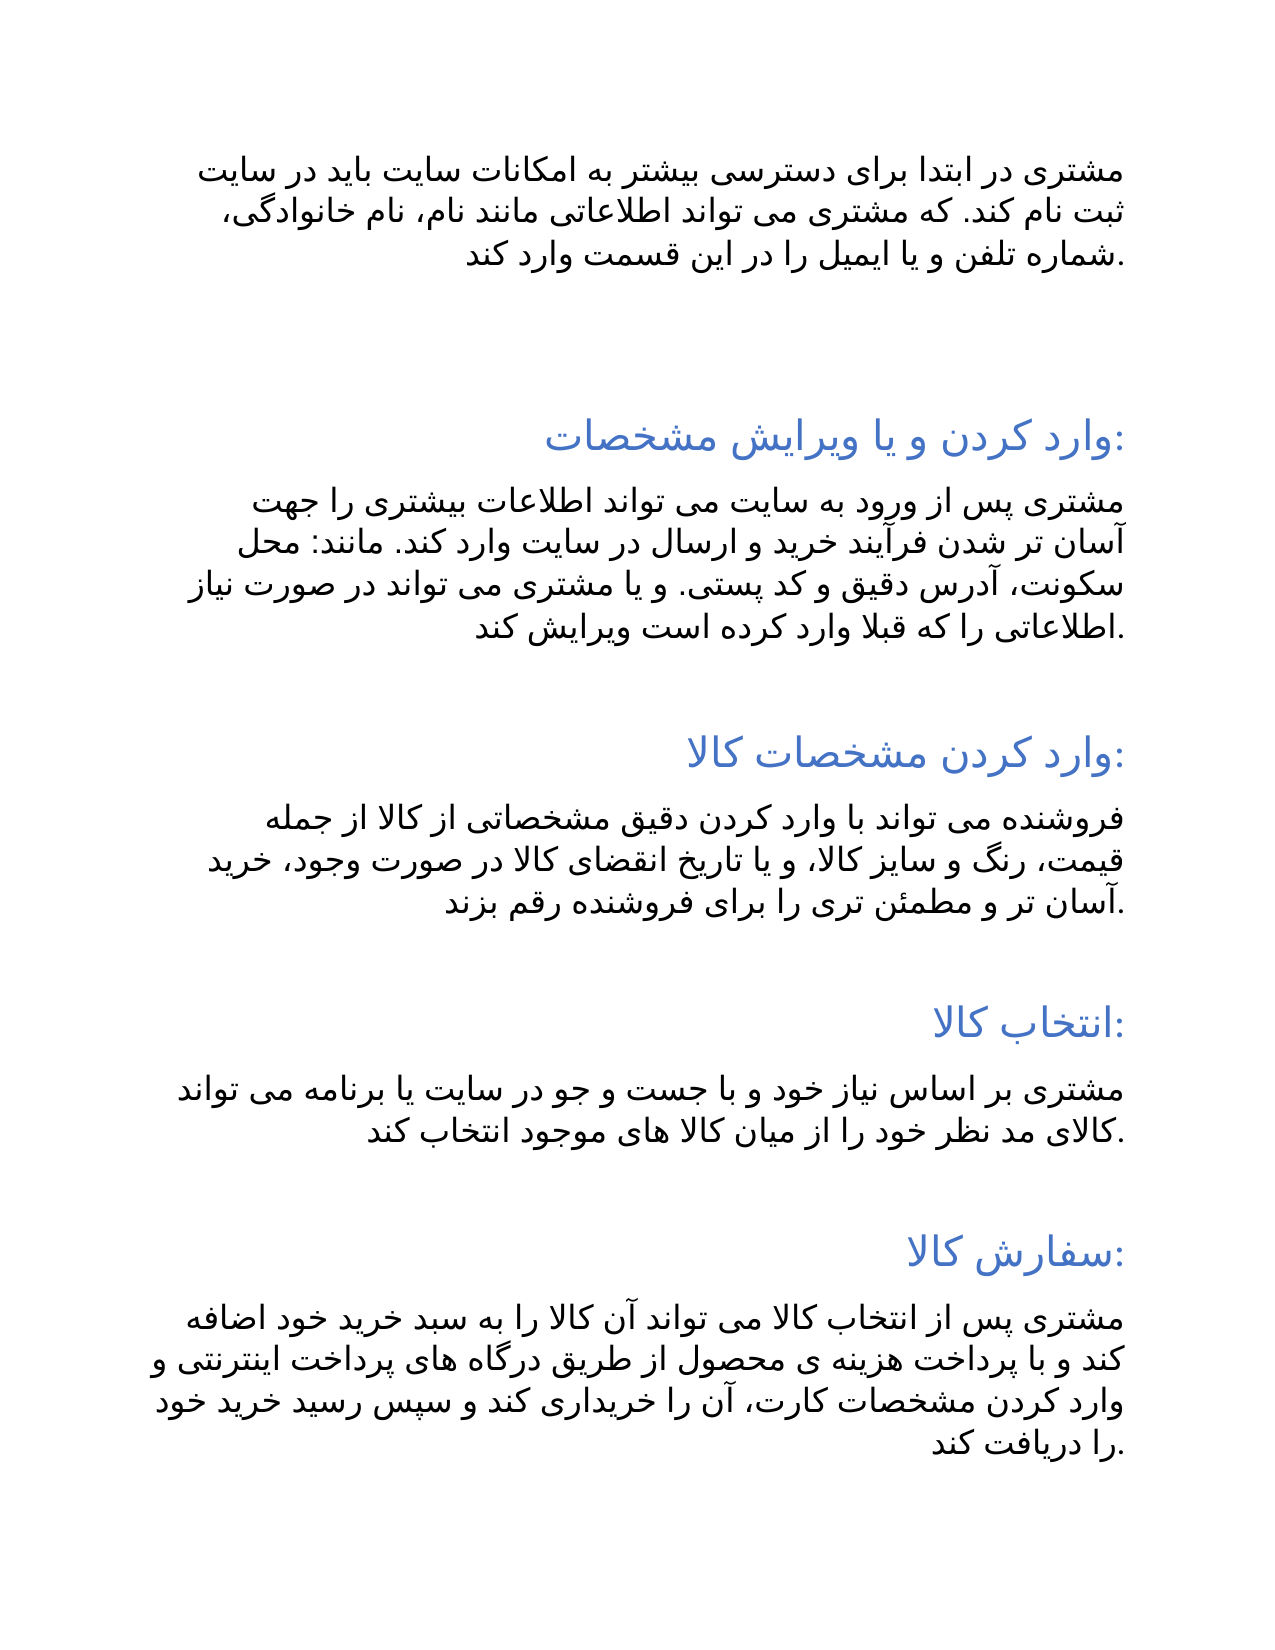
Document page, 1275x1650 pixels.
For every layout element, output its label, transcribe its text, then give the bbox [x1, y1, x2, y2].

text انتخاب کالا: [150, 997, 1125, 1048]
text مشتری در ابتدا برای دسترسی بیشتر به امکانات سایت باید در سایت ثبت نام کند. که مشتری می تواند اطلاعاتی مانند نام، نام خانوادگی، شماره تلفن و یا ایمیل را در این قسمت وارد کند. [150, 150, 1125, 274]
text وارد کردن و یا ویرایش مشخصات: [150, 409, 1125, 460]
text مشتری بر اساس نیاز خود و با جست و جو در سایت یا برنامه می تواند کالای مد نظر خود را از میان کالا های موجود انتخاب کند. [150, 1069, 1125, 1151]
text وارد کردن مشخصات کالا: [150, 727, 1125, 778]
text مشتری پس از ورود به سایت می تواند اطلاعات بیشتری را جهت آسان تر شدن فرآیند خرید و ارسال در سایت وارد کند. مانند: محل سکونت، آدرس دقیق و کد پستی. و یا مشتری می تواند در صورت نیاز اطلاعاتی را که قبلا وارد کرده است ویرایش کند. [150, 481, 1125, 646]
text مشتری پس از انتخاب کالا می تواند آن کالا را به سبد خرید خود اضافه کند و با پرداخت هزینه ی محصول از طریق درگاه های پرداخت اینترنتی و وارد کردن مشخصات کارت، آن را خریداری کند و سپس رسید خرید خود را دریافت کند. [150, 1298, 1125, 1463]
text سفارش کالا: [150, 1226, 1125, 1277]
text فروشنده می تواند با وارد کردن دقیق مشخصاتی از کالا از جمله قیمت، رنگ و سایز کالا، و یا تاریخ انقضای کالا در صورت وجود، خرید آسان تر و مطمئن تری را برای فروشنده رقم بزند. [150, 798, 1125, 922]
